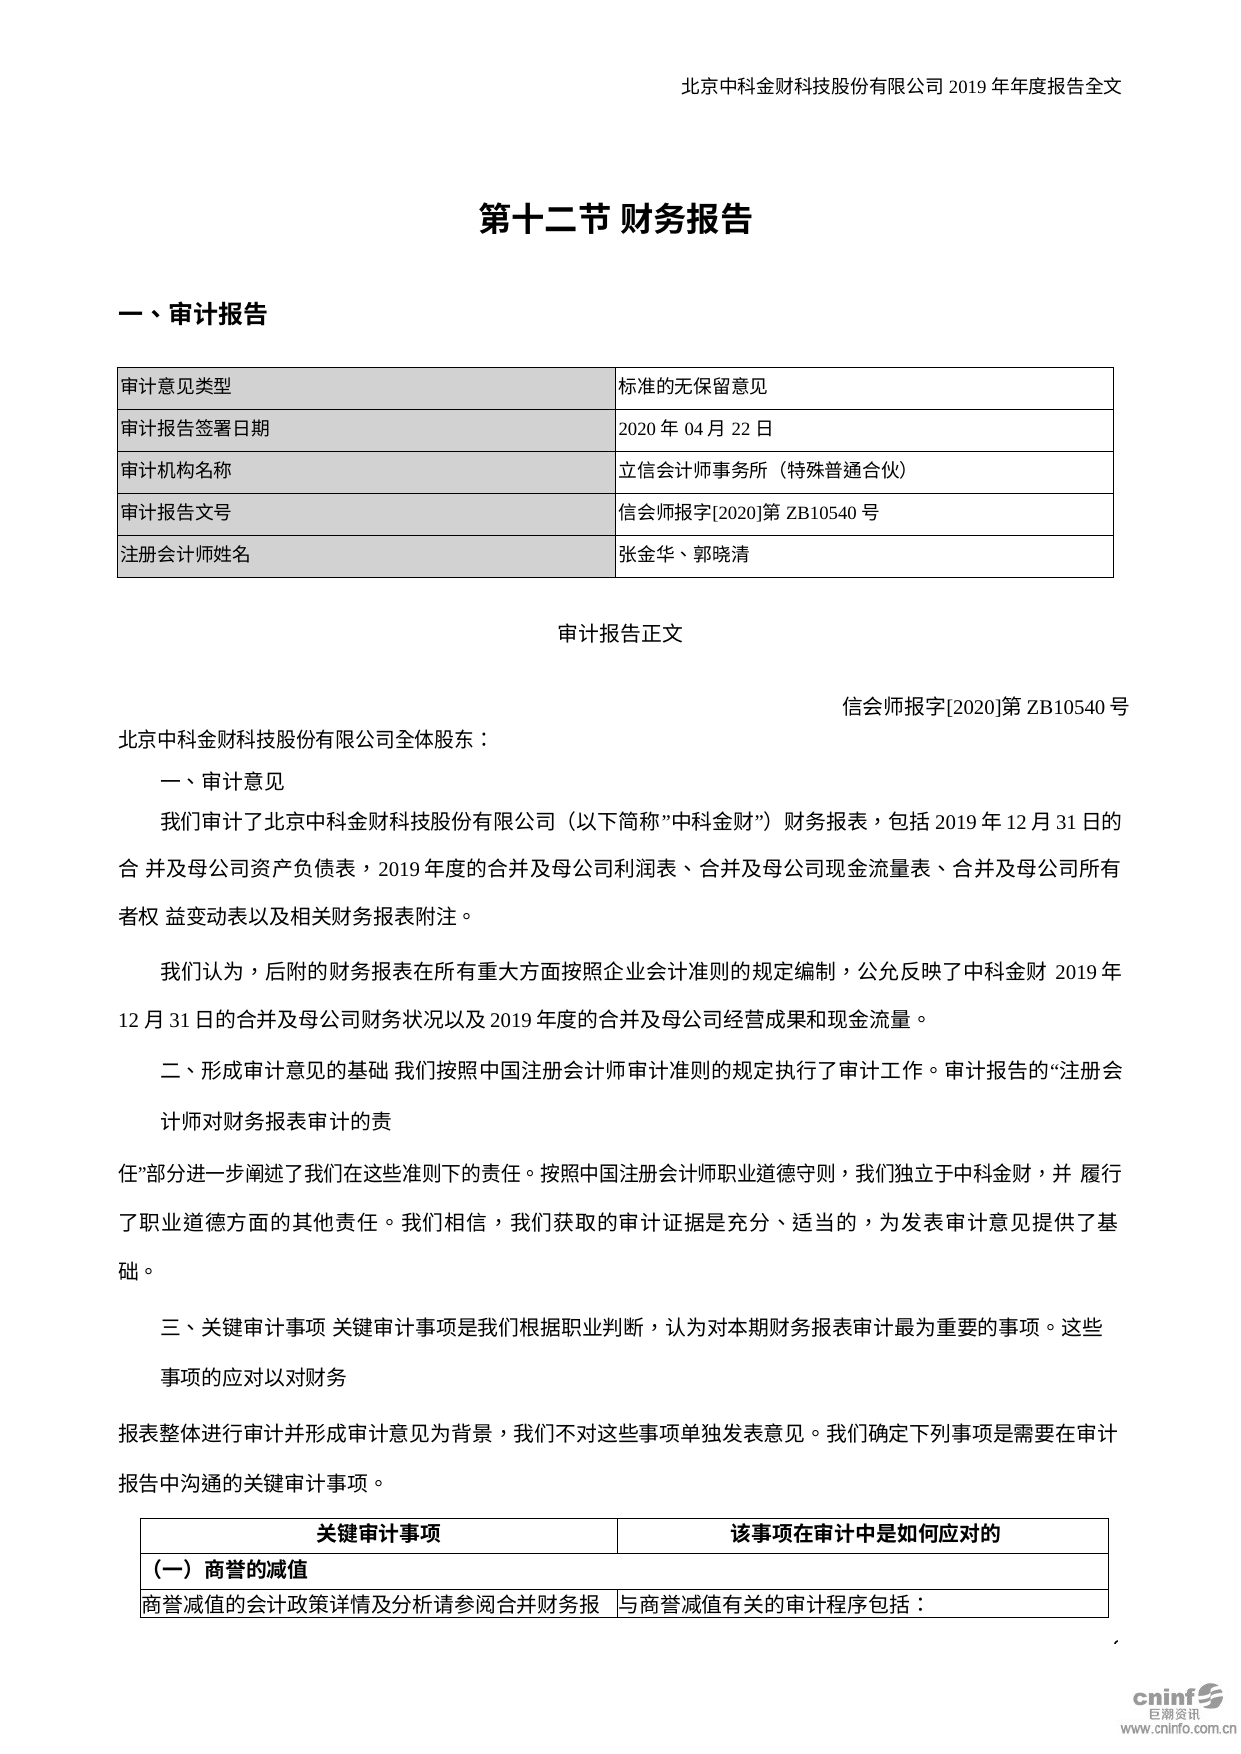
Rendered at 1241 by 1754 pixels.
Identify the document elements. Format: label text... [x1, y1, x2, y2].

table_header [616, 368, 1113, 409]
text 报表整体进行审计并形成审计意见为背景，我们不对这些事项单独发表意见。我们确定下列事项是需要在审计 报告中沟通的关键审计事项。 [118, 1419, 1121, 1498]
subtitle 第十二节 财务报告 [478, 196, 1122, 241]
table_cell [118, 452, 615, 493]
text 三、关键审计事项 关键审计事项是我们根据职业判断，认为对本期财务报表审计最为重要的事项。这些事项的应对以对财务 [160, 1313, 1122, 1392]
picture [1115, 1680, 1240, 1737]
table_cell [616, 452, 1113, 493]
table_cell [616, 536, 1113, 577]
text 任”部分进一步阐述了我们在这些准则下的责任。按照中国注册会计师职业道德守则，我们独立于中科金财，并 履行了职业道德方面的其他责任。我们相信，我们获取的审计证据是充分、适当的，为发表审计意见提供了基 础。 [118, 1159, 1122, 1286]
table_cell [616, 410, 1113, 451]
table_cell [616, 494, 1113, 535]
text 信会师报字[2020]第ZB10540号 [842, 692, 1240, 720]
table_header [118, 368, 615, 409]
text 审计报告正文 [102, 619, 1138, 648]
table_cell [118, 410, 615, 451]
text 二、形成审计意见的基础 我们按照中国注册会计师审计准则的规定执行了审计工作。审计报告的“注册会计师对财务报表审计的责 [160, 1056, 1123, 1135]
text 我们认为，后附的财务报表在所有重大方面按照企业会计准则的规定编制，公允反映了中科金财2019年12 月31日的合并及母公司财务状况以及2019年度的合并及母公司经营成果和现金流量。 [118, 957, 1122, 1033]
text 北京中科金财科技股份有限公司全体股东： 一、审计意见 [118, 725, 513, 796]
text 我们审计了北京中科金财科技股份有限公司（以下简称”中科金财”）财务报表，包括2019年12月31日的合 并及母公司资产负债表，2019年度的合并及母公司利润表、合并及母公司现金流量表、合并及母公司所有者权 益变动表以及相关财务报表附注。 [118, 807, 1123, 931]
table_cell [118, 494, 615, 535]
subtitle 一、审计报告 [118, 297, 1122, 331]
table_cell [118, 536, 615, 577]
